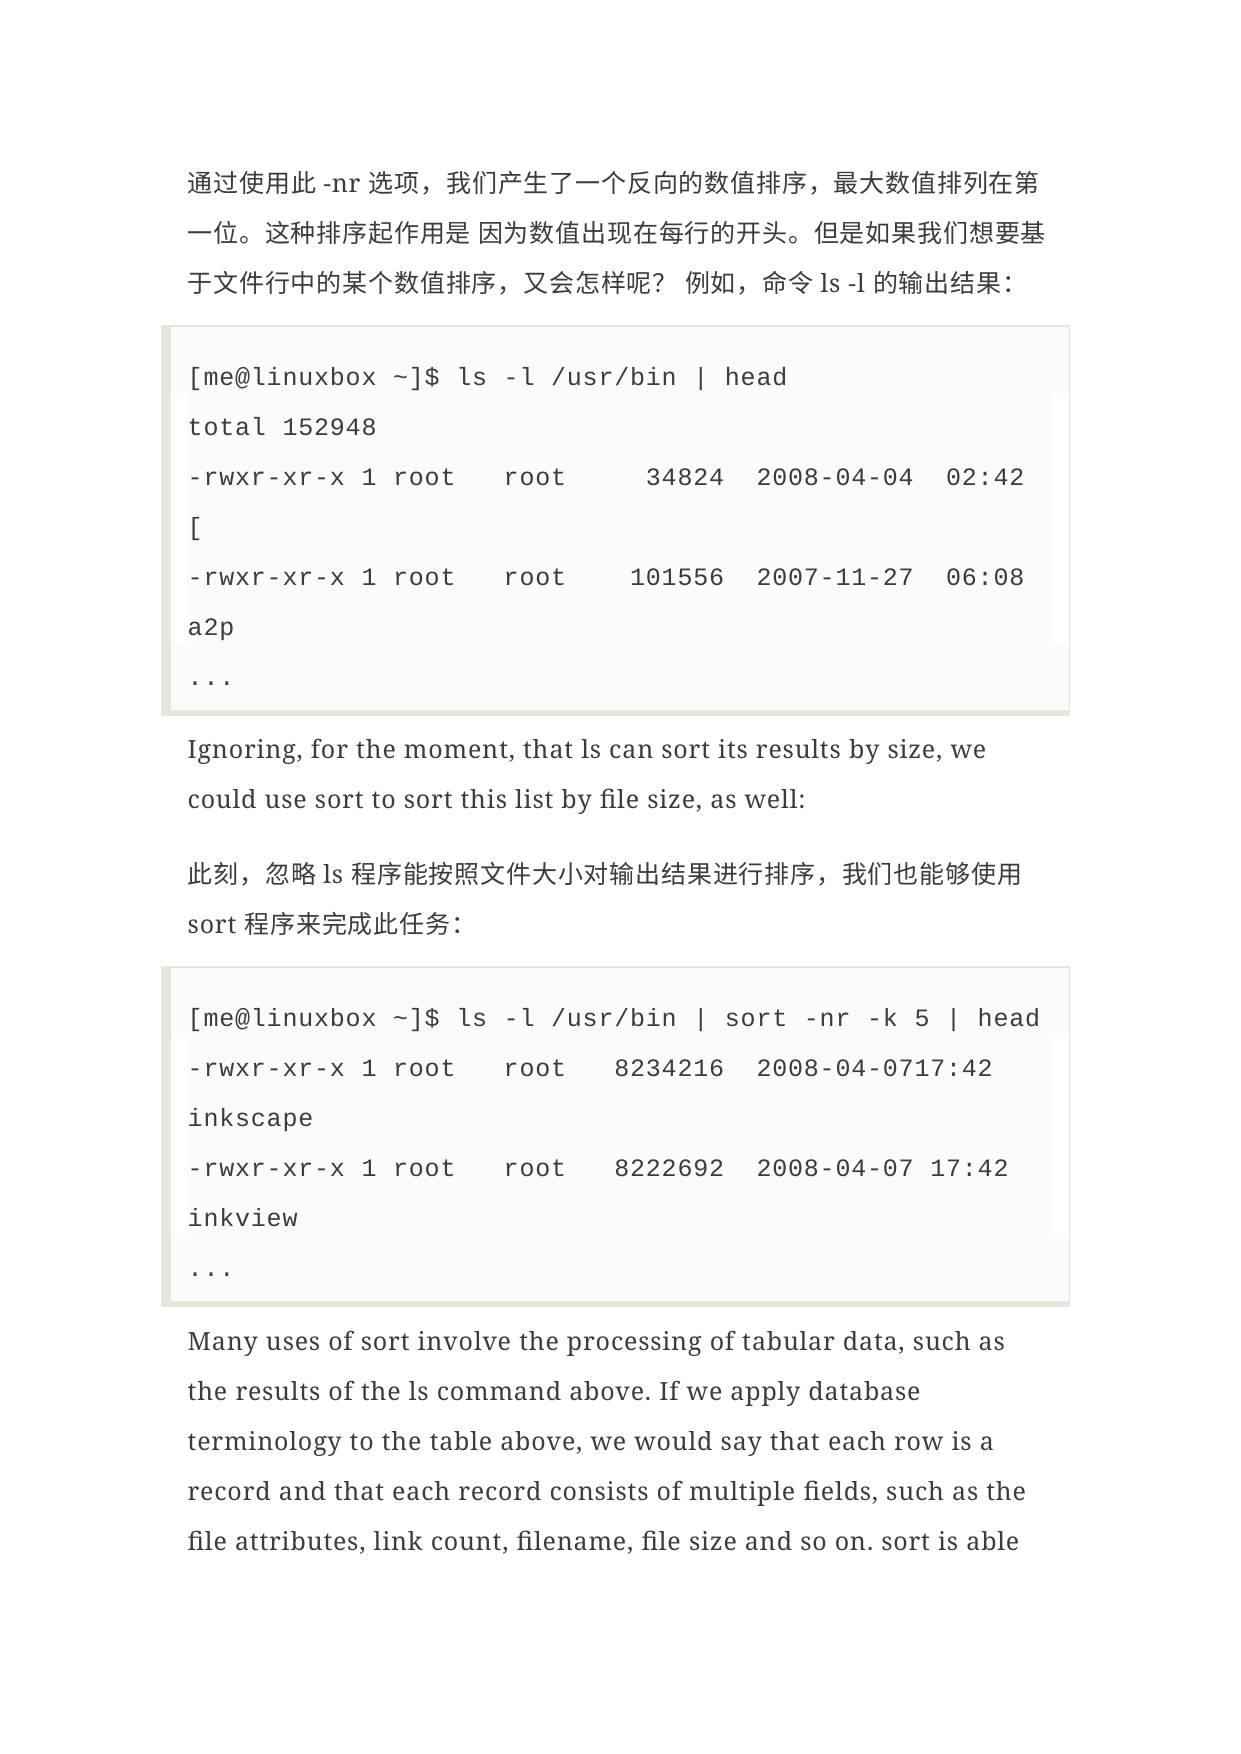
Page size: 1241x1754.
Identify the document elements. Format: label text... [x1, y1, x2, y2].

text 此刻，忽略 ls 程序能按照文件大小对输出结果进行排序，我们也能够使用 sort 程序来完成此任务： [187, 841, 1053, 941]
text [187, 1307, 1053, 1557]
text -rwxr-xr-x 1 root root 8234216 2008-04-0717:42 inkscape [187, 1034, 1053, 1134]
text -rwxr-xr-x 1 root root 101556 2007-11-27 06:08 a2p [187, 543, 1053, 625]
text -rwxr-xr-x 1 root root 8222692 2008-04-07 17:42 inkview [187, 1134, 1053, 1216]
text Ignoring, for the moment, that ls can sort its results by size, we could use sort to sort this list by file size, as well: [187, 716, 1053, 816]
text total 152948 [187, 393, 1053, 443]
text -rwxr-xr-x 1 root root 34824 2008-04-04 02:42 [ [187, 443, 1053, 543]
text [me@linuxbox ~]$ ls -l /usr/bin | head [171, 327, 1069, 393]
text ... [171, 625, 1069, 710]
text ... [171, 1216, 1069, 1301]
text [me@linuxbox ~]$ ls -l /usr/bin | sort -nr -k 5 | head [171, 968, 1069, 1034]
text 通过使用此 -nr 选项，我们产生了一个反向的数值排序，最大数值排列在第一位。这种排序起作用是 因为数值出现在每行的开头。但是如果我们想要基于文件行中的某个数值排序，又会怎样呢？ 例如，命令 ls -l 的输出结果： [187, 150, 1053, 300]
